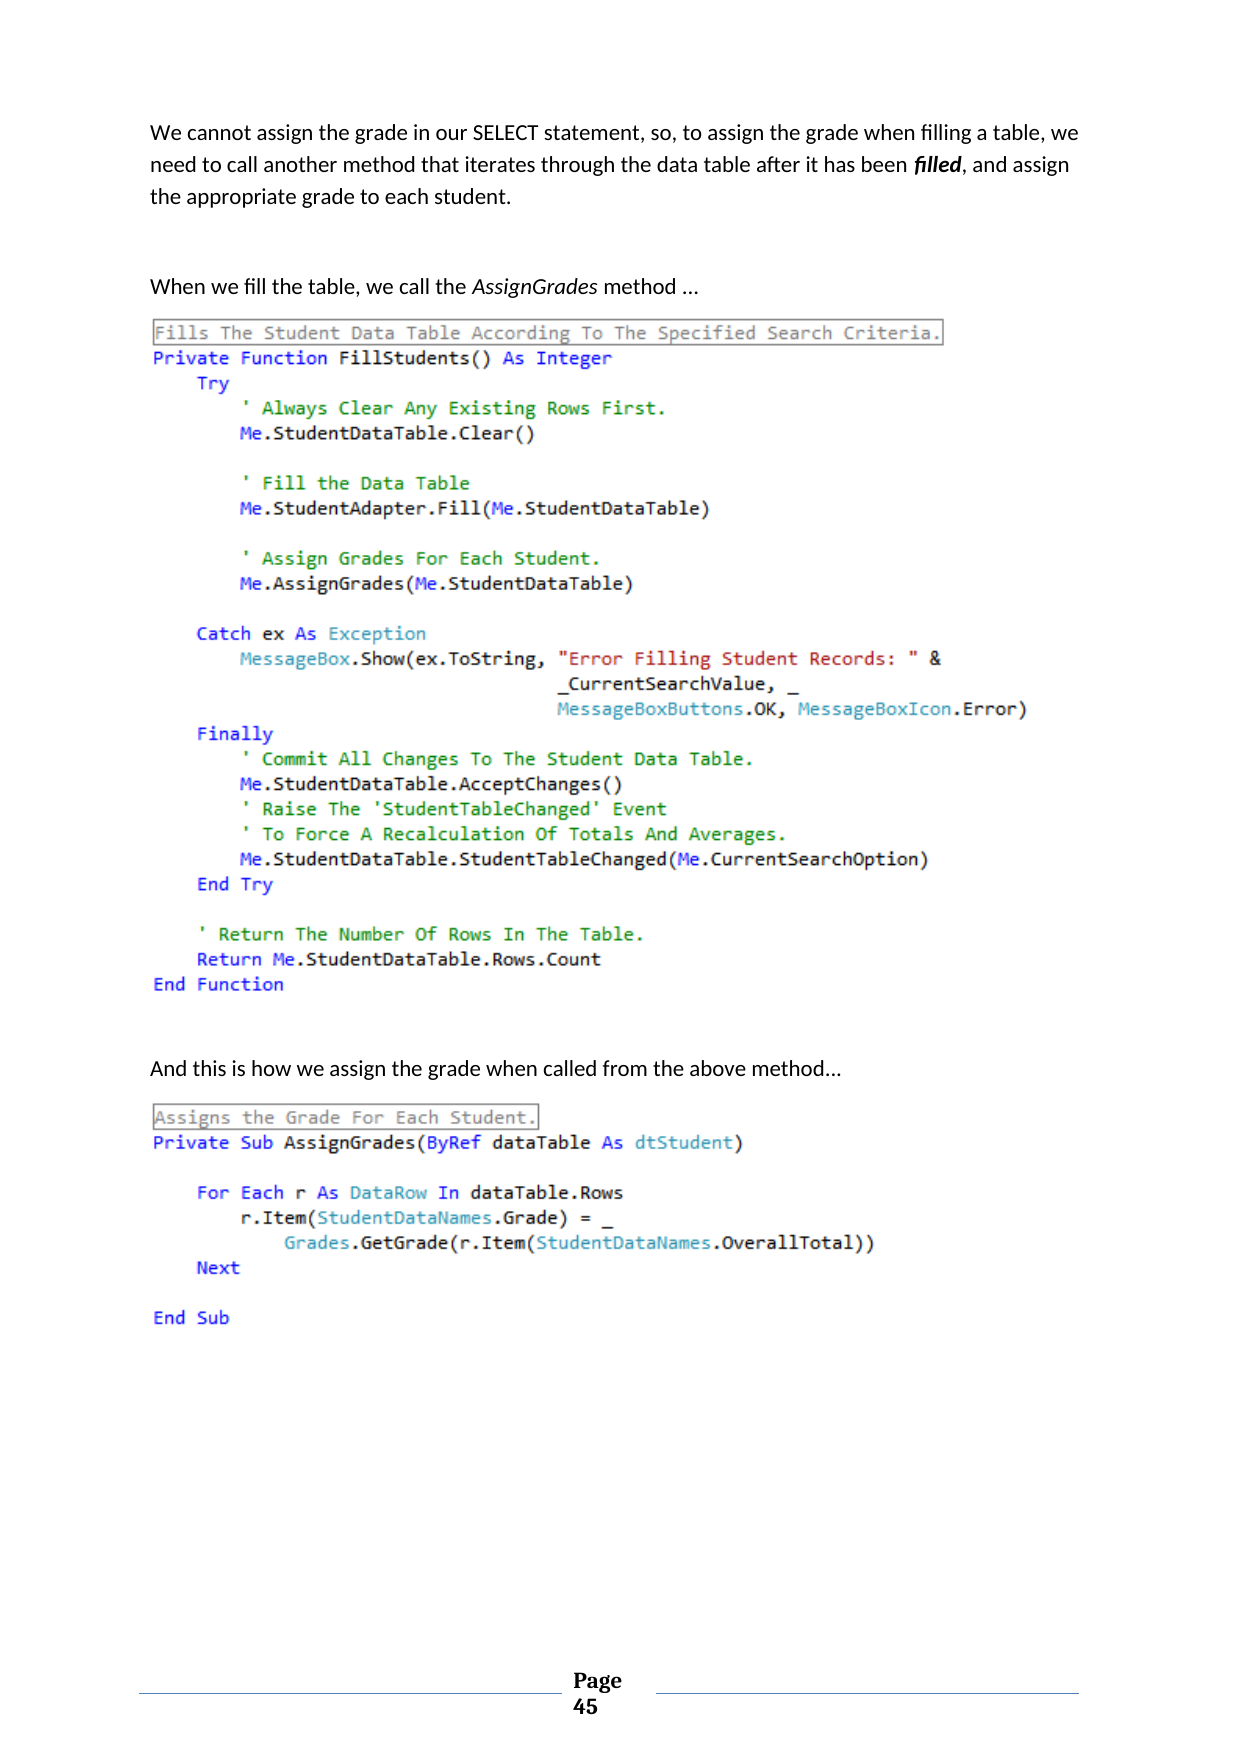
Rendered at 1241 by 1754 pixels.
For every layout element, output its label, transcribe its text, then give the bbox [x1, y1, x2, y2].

text When we fill the table, we call the AssignGrades method ... [150, 272, 1090, 300]
text We cannot assign the grade in our SELECT statement, so, to assign the grade when filling a table, we need to call another method that iterates through the data table after it has been filled, and assign the appropriate grade to each student. [150, 118, 1090, 211]
picture [150, 1099, 879, 1329]
text And this is how we assign the grade when called from the above method... [150, 1054, 1090, 1082]
picture [150, 316, 1030, 994]
